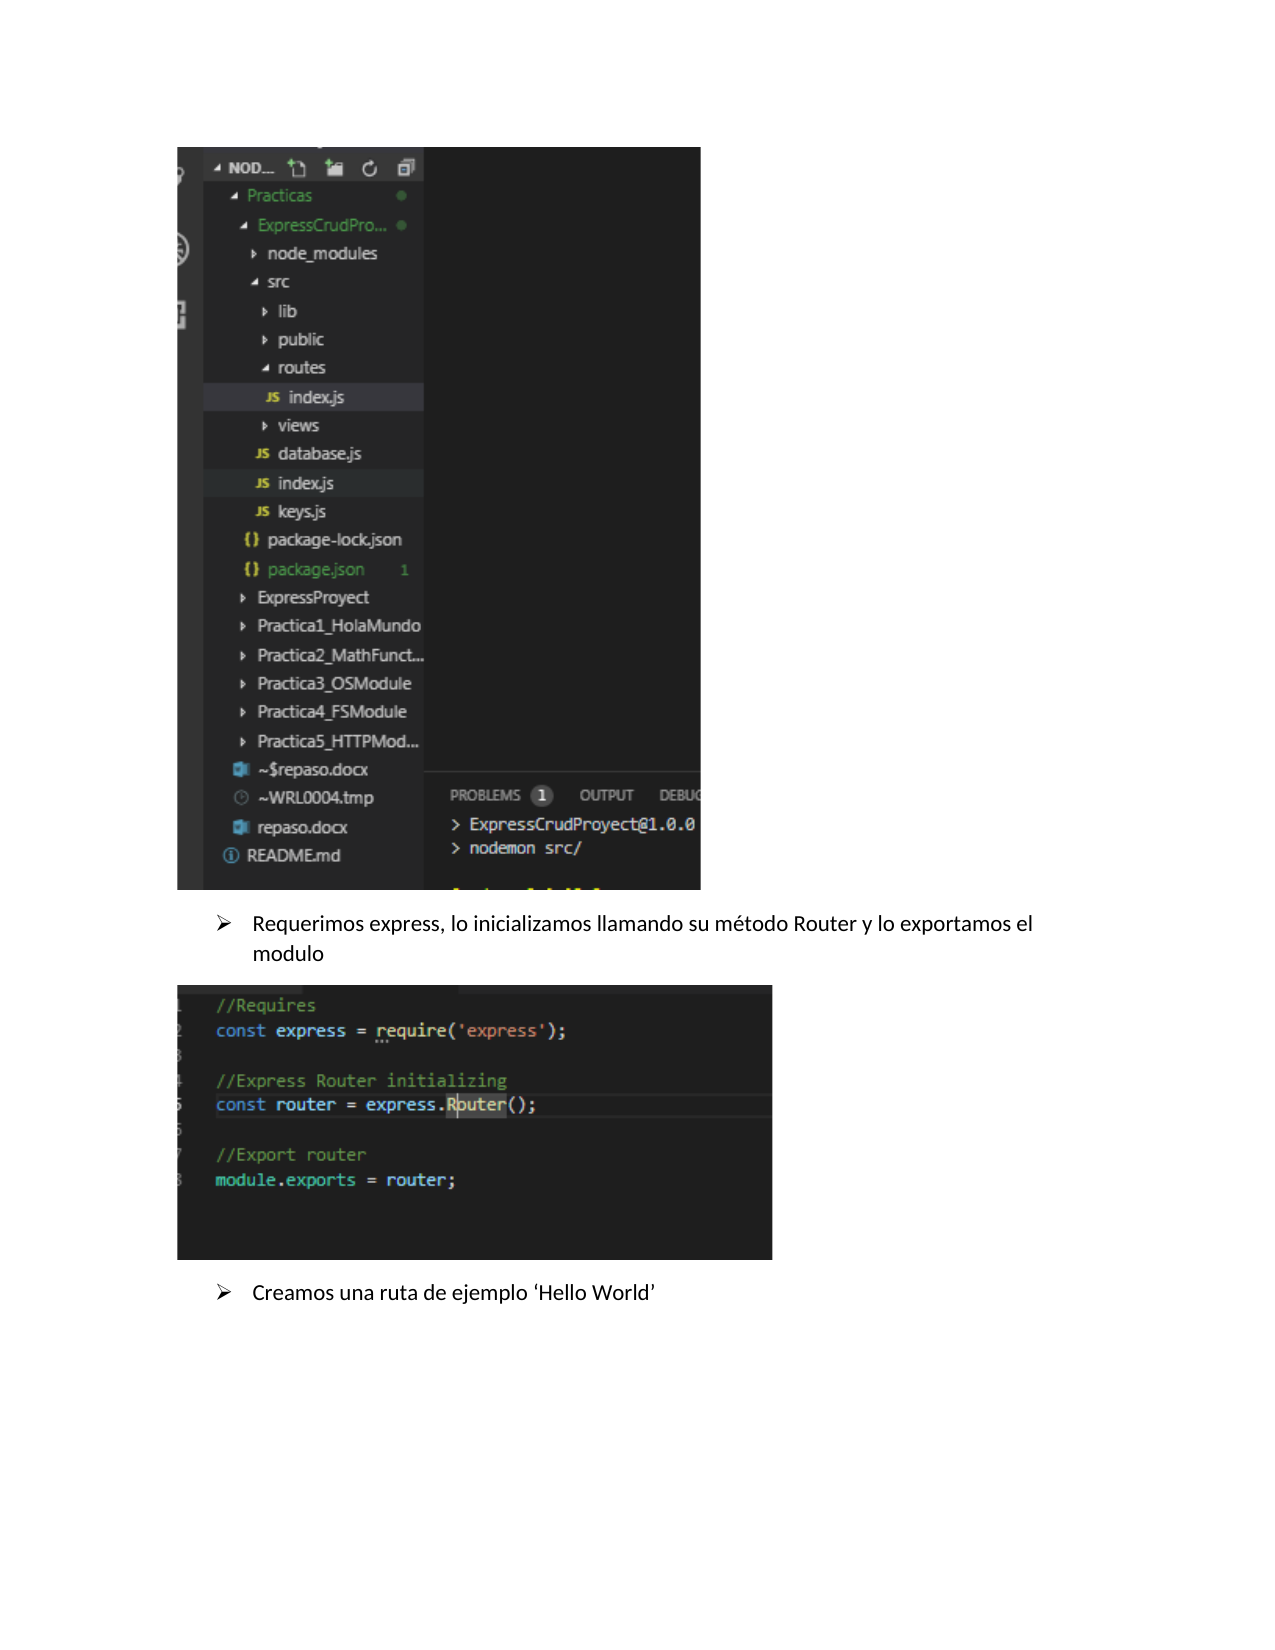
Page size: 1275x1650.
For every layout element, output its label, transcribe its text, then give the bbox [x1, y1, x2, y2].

list Requerimos express, lo inicializamos llamando su método Router y lo exportamos el modulo [215, 909, 1098, 967]
picture [177, 147, 701, 890]
picture [177, 985, 773, 1260]
list Creamos una ruta de ejemplo ‘Hello World’ [215, 1278, 1098, 1306]
